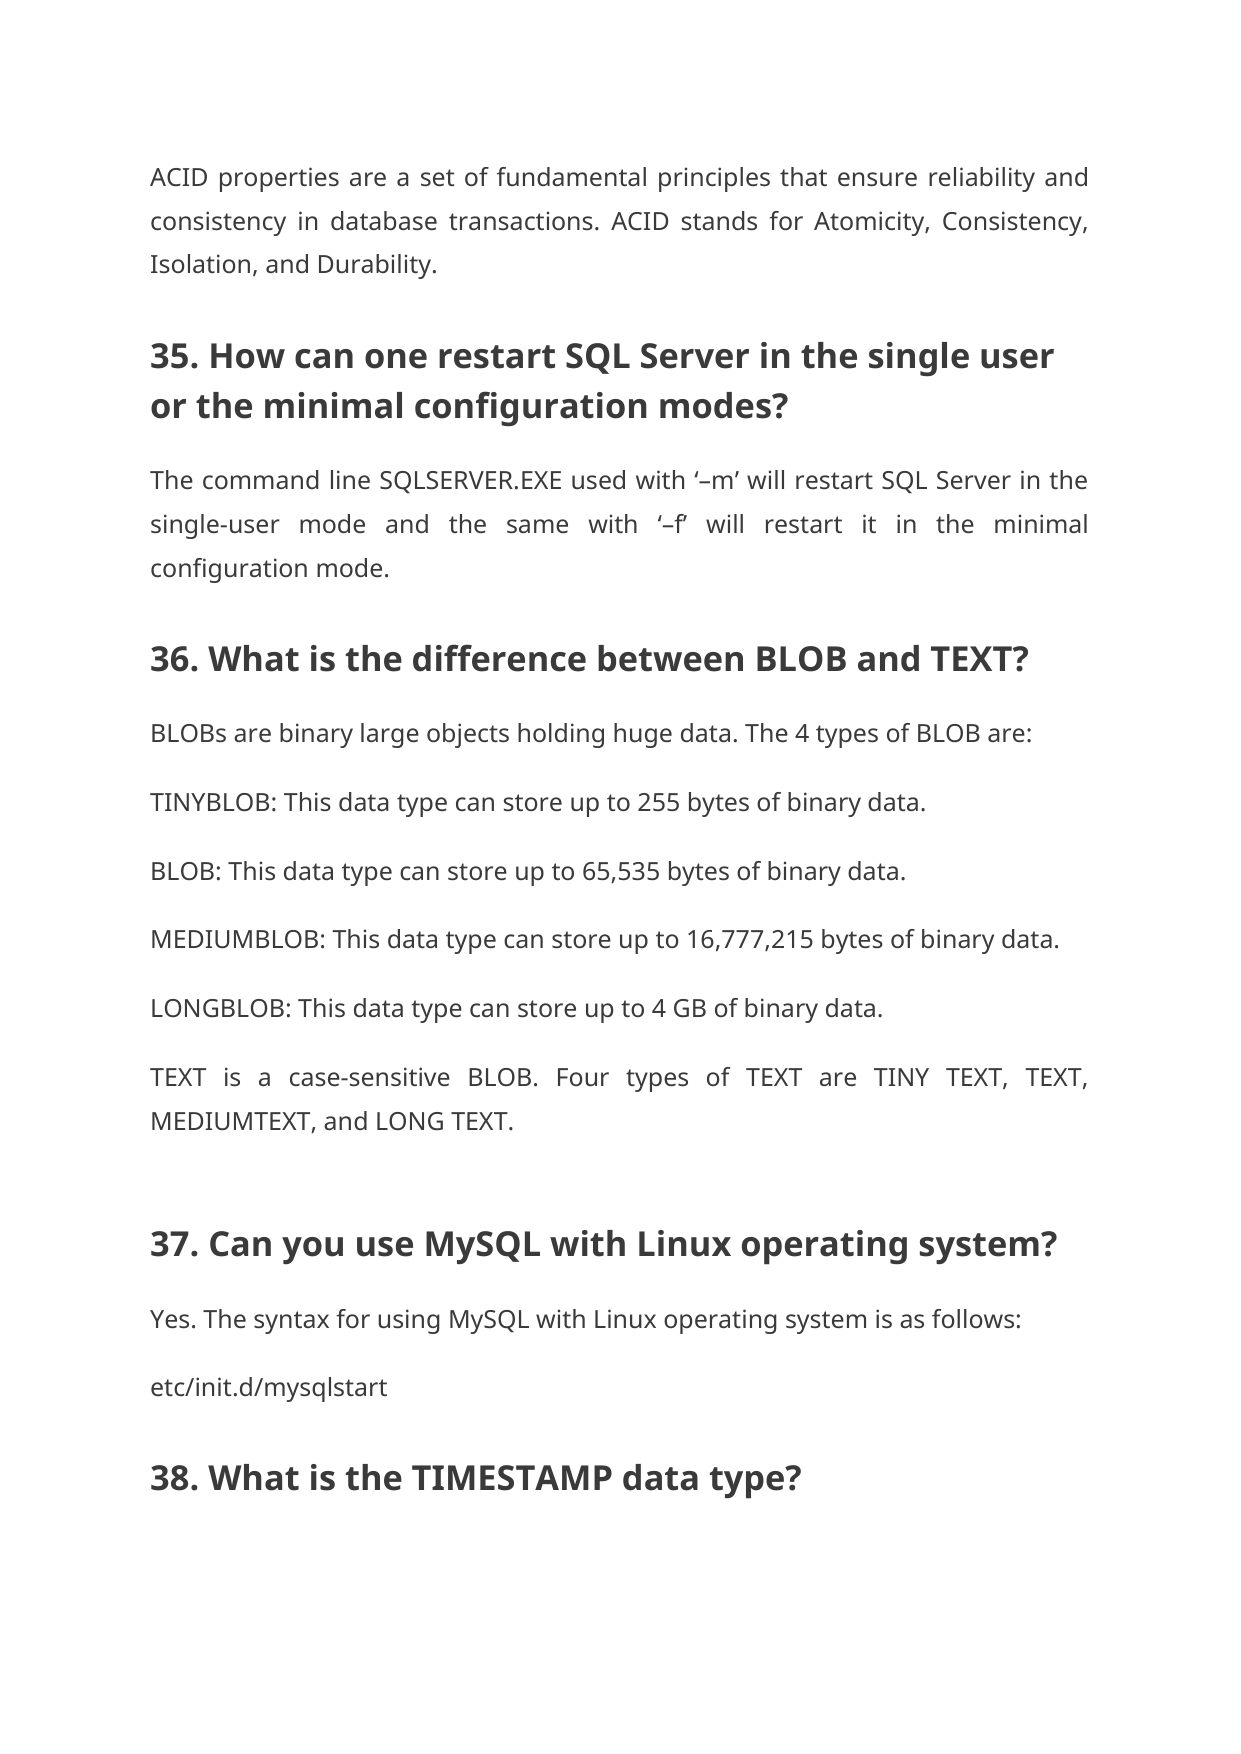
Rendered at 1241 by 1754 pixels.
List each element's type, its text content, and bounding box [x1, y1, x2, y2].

text The command line SQLSERVER.EXE used with ‘–m’ will restart SQL Server in the single-user mode and the same with ‘–f’ will restart it in the minimal configuration mode. [150, 453, 1090, 584]
text BLOB: This data type can store up to 65,535 bytes of binary data. [150, 844, 1090, 887]
text BLOBs are binary large objects holding huge data. The 4 types of BLOB are: [150, 706, 1090, 750]
text Yes. The syntax for using MySQL with Linux operating system is as follows: [150, 1292, 1090, 1335]
text etc/init.d/mysqlstart [150, 1360, 1090, 1404]
text 37. Can you use MySQL with Linux operating system? [150, 1217, 1090, 1267]
text TEXT is a case-sensitive BLOB. Four types of TEXT are TINY TEXT, TEXT, MEDIUMTEXT, and LONG TEXT. [150, 1050, 1090, 1137]
text LONGBLOB: This data type can store up to 4 GB of binary data. [150, 981, 1090, 1025]
text ACID properties are a set of fundamental principles that ensure reliability and consistency in database transactions. ACID stands for Atomicity, Consistency, Isolation, and Durability. [150, 150, 1090, 281]
text MEDIUMBLOB: This data type can store up to 16,777,215 bytes of binary data. [150, 912, 1090, 956]
subtitle 35. How can one restart SQL Server in the single user or the minimal configuration modes? [150, 328, 1090, 428]
text 38. What is the TIMESTAMP data type? [150, 1451, 1090, 1501]
subtitle 36. What is the difference between BLOB and TEXT? [150, 631, 1090, 681]
text TINYBLOB: This data type can store up to 255 bytes of binary data. [150, 775, 1090, 819]
